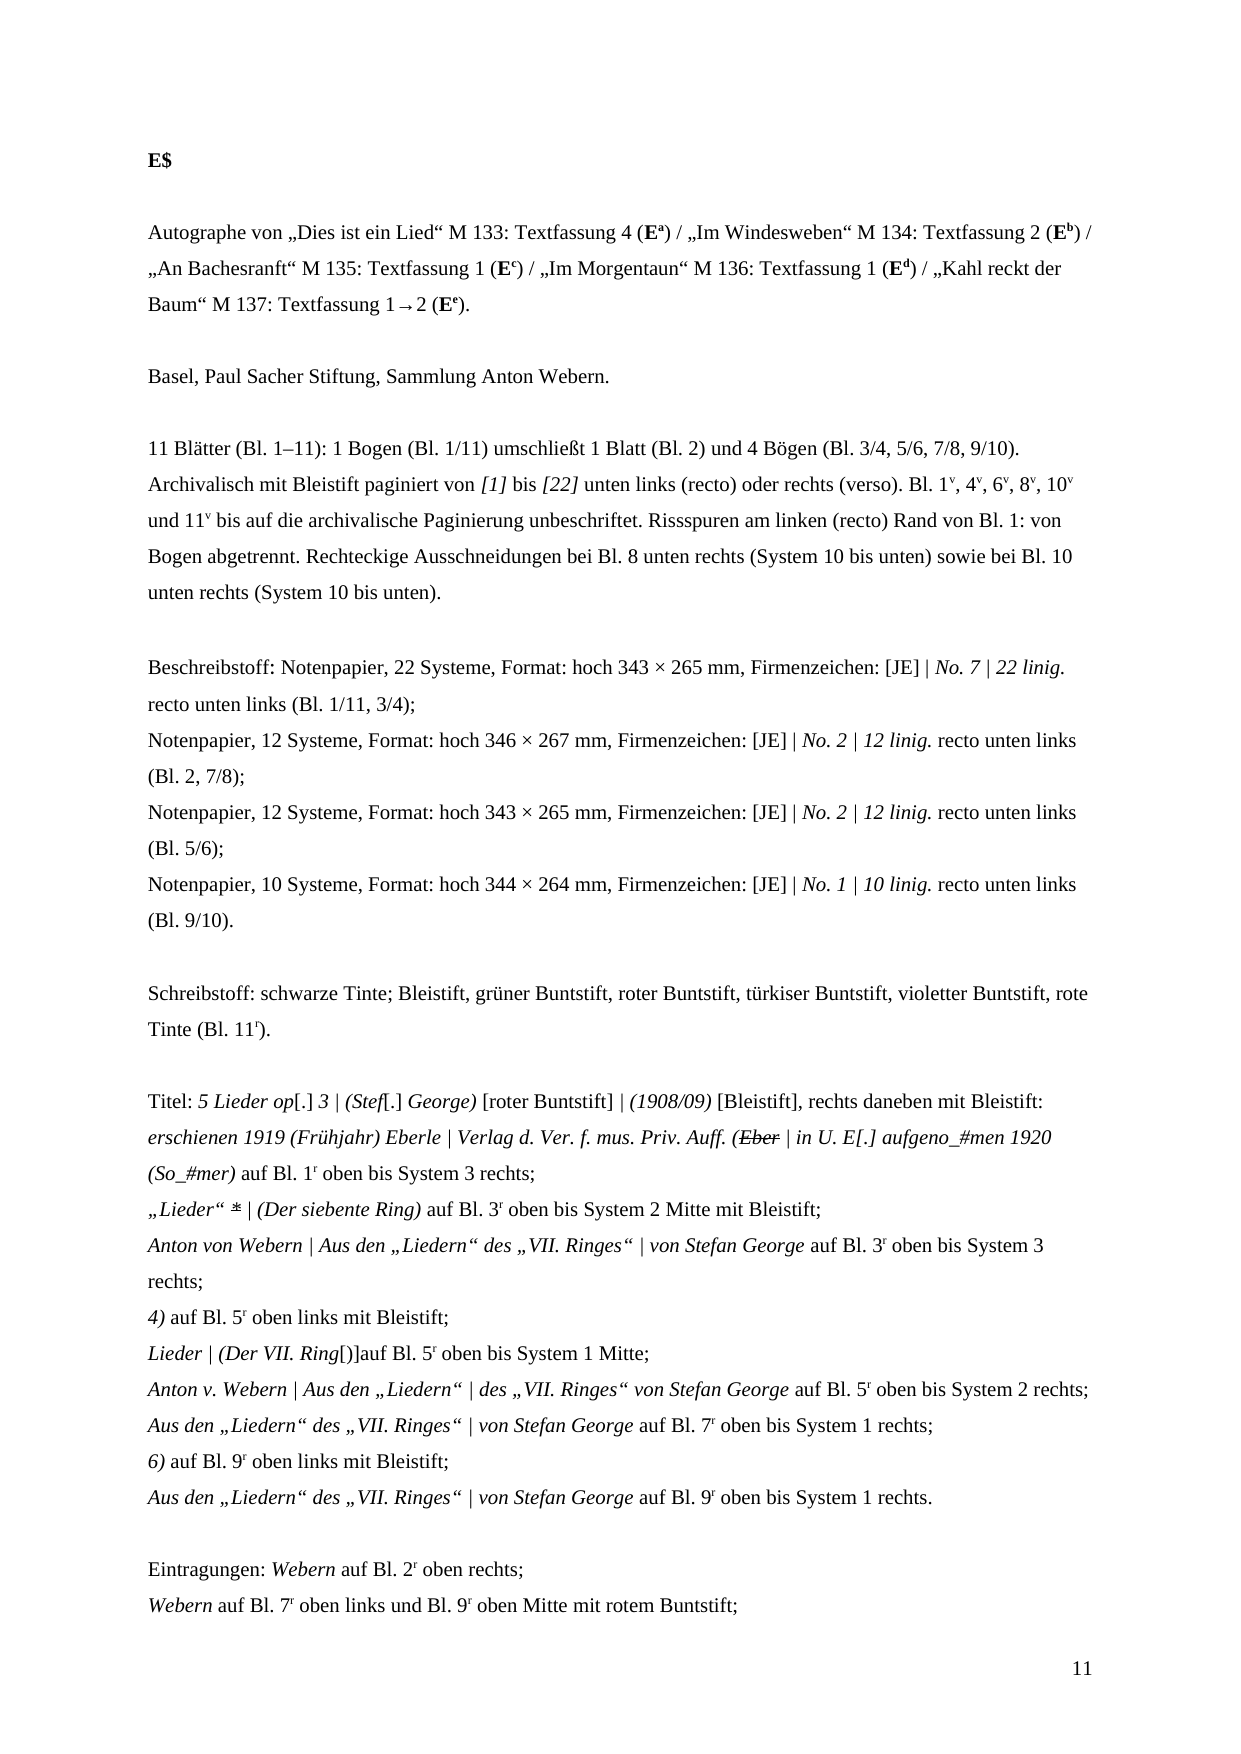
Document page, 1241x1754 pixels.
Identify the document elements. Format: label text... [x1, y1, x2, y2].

text Beschreibstoff: Notenpapier, 22 Systeme, Format: hoch 343 × 265 mm, Firmenzeichen: [JE] | No. 7 | 22 linig. recto unten links (Bl. 1/11, 3/4); [148, 652, 1093, 716]
text Aus den „Liedern“ des „VII. Ringes“ | von Stefan George auf Bl. 9r oben bis System 1 rechts. [148, 1485, 1093, 1509]
text 6) auf Bl. 9r oben links mit Bleistift; [148, 1449, 1093, 1473]
text Autographe von „Dies ist ein Lied“ M 133: Textfassung 4 (Ea) / „Im Windesweben“ M 134: Textfassung 2 (Eb) / „An Bachesranft“ M 135: Textfassung 1 (Ec) / „Im Morgentaun“ M 136: Textfassung 1 (Ed) / „Kahl reckt der Baum“ M 137: Textfassung 1→2 (Ee). [148, 220, 1093, 316]
text Lieder | (Der VII. Ring[)]auf Bl. 5r oben bis System 1 Mitte; [148, 1341, 1093, 1365]
text Notenpapier, 12 Systeme, Format: hoch 346 × 267 mm, Firmenzeichen: [JE] | No. 2 | 12 linig. recto unten links (Bl. 2, 7/8); [148, 728, 1093, 788]
text Anton v. Webern | Aus den „Liedern“ | des „VII. Ringes“ von Stefan George auf Bl. 5r oben bis System 2 rechts; [148, 1377, 1093, 1401]
text Anton von Webern | Aus den „Liedern“ des „VII. Ringes“ | von Stefan George auf Bl. 3r oben bis System 3 rechts; [148, 1233, 1093, 1293]
text „Lieder“ * | (Der siebente Ring) auf Bl. 3r oben bis System 2 Mitte mit Bleistift; [148, 1197, 1093, 1221]
text Titel: 5 Lieder op[.] 3 | (Stef[.] George) [roter Buntstift] | (1908/09) [Bleistift], rechts daneben mit Bleistift: erschienen 1919 (Frühjahr) Eberle | Verlag d. Ver. f. mus. Priv. Auff. (Eber | in U. E[.] aufgeno_#men 1920 (So_#mer) auf Bl. 1r oben bis System 3 rechts; [148, 1089, 1093, 1185]
text Notenpapier, 12 Systeme, Format: hoch 343 × 265 mm, Firmenzeichen: [JE] | No. 2 | 12 linig. recto unten links (Bl. 5/6); [148, 800, 1093, 860]
text Schreibstoff: schwarze Tinte; Bleistift, grüner Buntstift, roter Buntstift, türkiser Buntstift, violetter Buntstift, rote Tinte (Bl. 11r). [148, 981, 1093, 1041]
text 11 Blätter (Bl. 1–11): 1 Bogen (Bl. 1/11) umschließt 1 Blatt (Bl. 2) und 4 Bögen (Bl. 3/4, 5/6, 7/8, 9/10). Archivalisch mit Bleistift paginiert von [1] bis [22] unten links (recto) oder rechts (verso). Bl. 1v, 4v, 6v, 8v, 10v und 11v bis auf die archivalische Paginierung unbeschriftet. Rissspuren am linken (recto) Rand von Bl. 1: von Bogen abgetrennt. Rechteckige Ausschneidungen bei Bl. 8 unten rechts (System 10 bis unten) sowie bei Bl. 10 unten rechts (System 10 bis unten). [148, 436, 1093, 604]
text 4) auf Bl. 5r oben links mit Bleistift; [148, 1305, 1093, 1329]
text Webern auf Bl. 7r oben links und Bl. 9r oben Mitte mit rotem Buntstift; [148, 1593, 1093, 1617]
text Eintragungen: Webern auf Bl. 2r oben rechts; [148, 1557, 1093, 1581]
text Basel, Paul Sacher Stiftung, Sammlung Anton Webern. [148, 364, 1093, 388]
text Aus den „Liedern“ des „VII. Ringes“ | von Stefan George auf Bl. 7r oben bis System 1 rechts; [148, 1413, 1093, 1437]
text Notenpapier, 10 Systeme, Format: hoch 344 × 264 mm, Firmenzeichen: [JE] | No. 1 | 10 linig. recto unten links (Bl. 9/10). [148, 872, 1093, 932]
text E$ [148, 148, 1093, 172]
